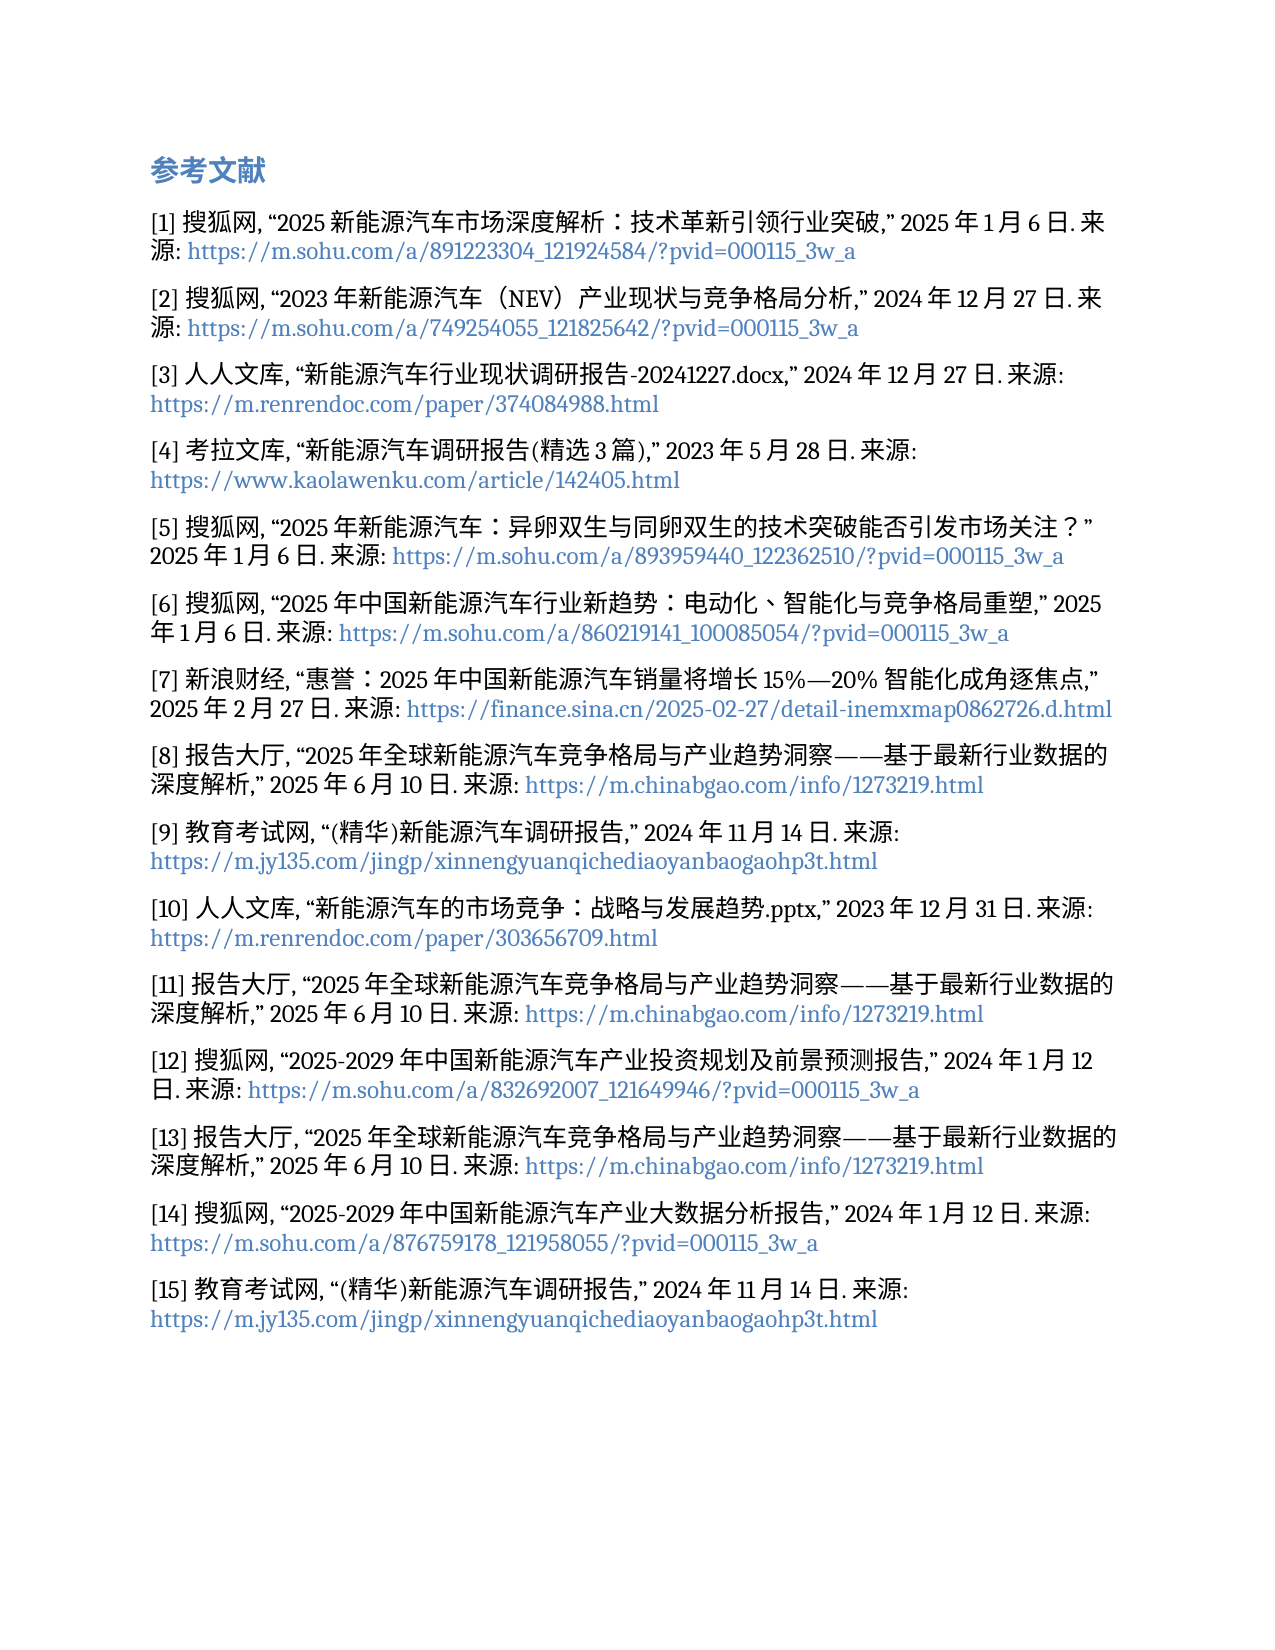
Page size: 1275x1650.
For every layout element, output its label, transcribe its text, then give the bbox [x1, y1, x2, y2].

text [2] 搜狐网, “2023年新能源汽车（NEV）产业现状与竞争格局分析,” 2024年12月27日. 来源: https://m.sohu.com/a/749254055_121825642/?pvid=000115_3w_a [150, 285, 1125, 342]
text [8] 报告大厅, “2025年全球新能源汽车竞争格局与产业趋势洞察——基于最新行业数据的深度解析,” 2025年6月10日. 来源: https://m.chinabgao.com/info/1273219.html [150, 742, 1125, 800]
text [10] 人人文库, “新能源汽车的市场竞争：战略与发展趋势.pptx,” 2023年12月31日. 来源: https://m.renrendoc.com/paper/303656709.html [150, 895, 1125, 952]
text [12] 搜狐网, “2025-2029年中国新能源汽车产业投资规划及前景预测报告,” 2024年1月12日. 来源: https://m.sohu.com/a/832692007_121649946/?pvid=000115_3w_a [150, 1047, 1125, 1105]
subtitle 参考文献 [150, 150, 1125, 190]
text [6] 搜狐网, “2025年中国新能源汽车行业新趋势：电动化、智能化与竞争格局重塑,” 2025年1月6日. 来源: https://m.sohu.com/a/860219141_100085054/?pvid=000115_3w_a [150, 590, 1125, 647]
text [5] 搜狐网, “2025年新能源汽车：异卵双生与同卵双生的技术突破能否引发市场关注？” 2025年1月6日. 来源: https://m.sohu.com/a/893959440_122362510/?pvid=000115_3w_a [150, 513, 1125, 571]
text [1] 搜狐网, “2025新能源汽车市场深度解析：技术革新引领行业突破,” 2025年1月6日. 来源: https://m.sohu.com/a/891223304_121924584/?pvid=000115_3w_a [150, 208, 1125, 266]
text [7] 新浪财经, “惠誉：2025年中国新能源汽车销量将增长15%—20% 智能化成角逐焦点,” 2025年2月27日. 来源: https://finance.sina.cn/2025-02-27/detail-inemxmap0862726.d.html [150, 666, 1125, 723]
text [11] 报告大厅, “2025年全球新能源汽车竞争格局与产业趋势洞察——基于最新行业数据的深度解析,” 2025年6月10日. 来源: https://m.chinabgao.com/info/1273219.html [150, 971, 1125, 1028]
text [4] 考拉文库, “新能源汽车调研报告(精选3篇),” 2023年5月28日. 来源: https://www.kaolawenku.com/article/142405.html [150, 437, 1125, 495]
text [14] 搜狐网, “2025-2029年中国新能源汽车产业大数据分析报告,” 2024年1月12日. 来源: https://m.sohu.com/a/876759178_121958055/?pvid=000115_3w_a [150, 1200, 1125, 1257]
text [13] 报告大厅, “2025年全球新能源汽车竞争格局与产业趋势洞察——基于最新行业数据的深度解析,” 2025年6月10日. 来源: https://m.chinabgao.com/info/1273219.html [150, 1123, 1125, 1181]
text [3] 人人文库, “新能源汽车行业现状调研报告-20241227.docx,” 2024年12月27日. 来源: https://m.renrendoc.com/paper/374084988.html [150, 361, 1125, 418]
text [9] 教育考试网, “(精华)新能源汽车调研报告,” 2024年11月14日. 来源: https://m.jy135.com/jingp/xinnengyuanqichediaoyanbaogaohp3t.html [150, 818, 1125, 876]
text [15] 教育考试网, “(精华)新能源汽车调研报告,” 2024年11月14日. 来源: https://m.jy135.com/jingp/xinnengyuanqichediaoyanbaogaohp3t.html [150, 1276, 1125, 1333]
